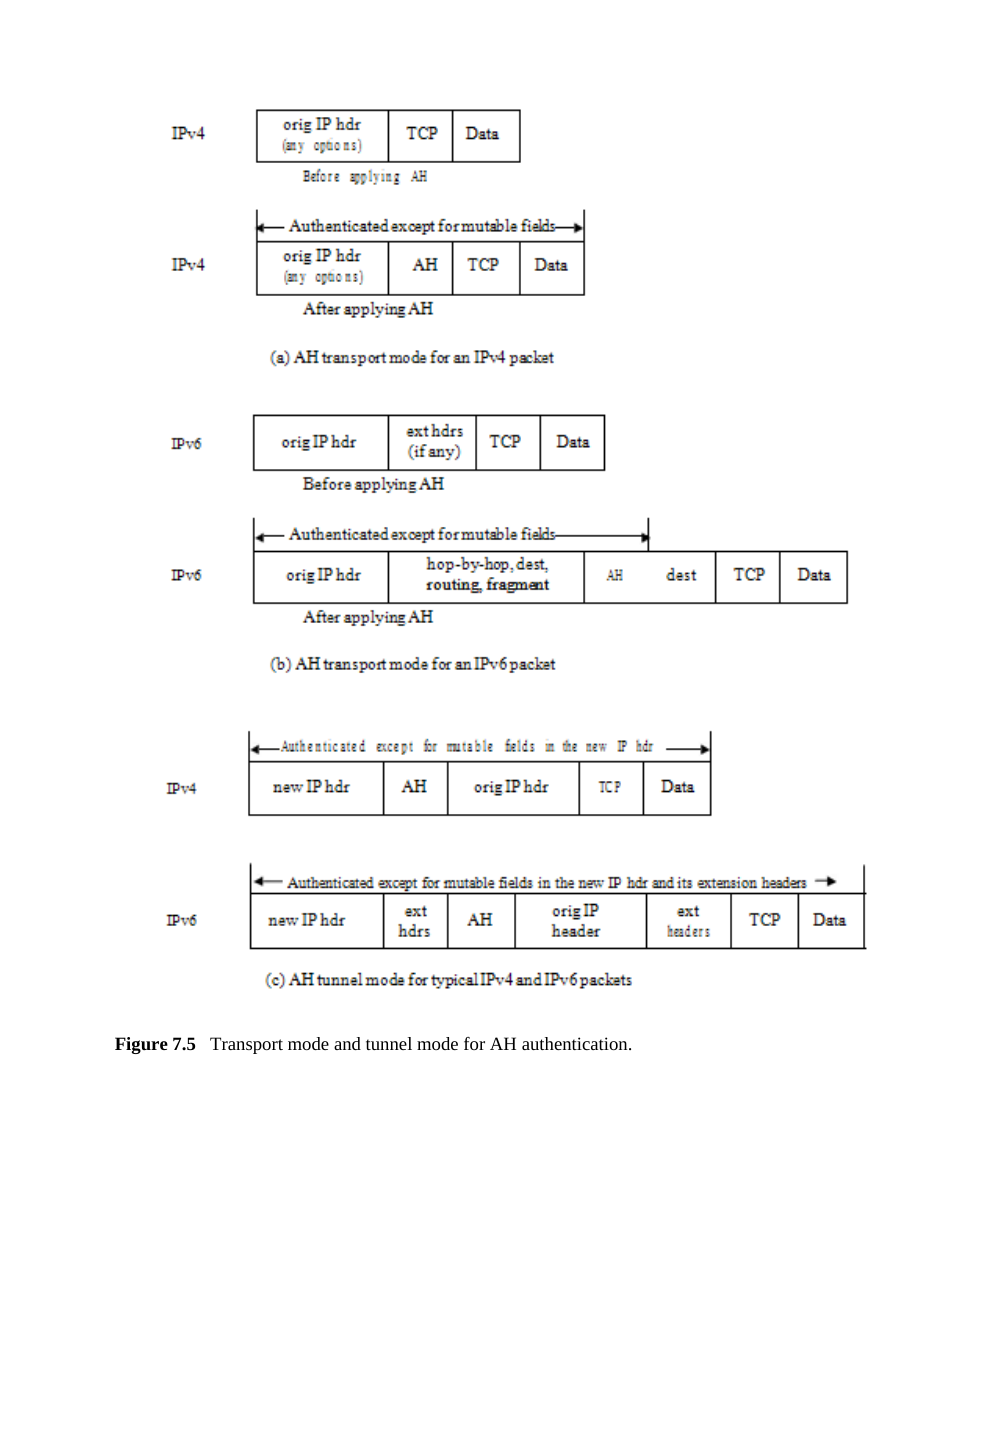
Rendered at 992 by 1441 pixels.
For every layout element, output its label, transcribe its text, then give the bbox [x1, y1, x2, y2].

picture [139, 91, 867, 684]
text Figure 7.5 Transport mode and tunnel mode for AH authentication. [114, 1033, 937, 1055]
picture [139, 711, 898, 1006]
